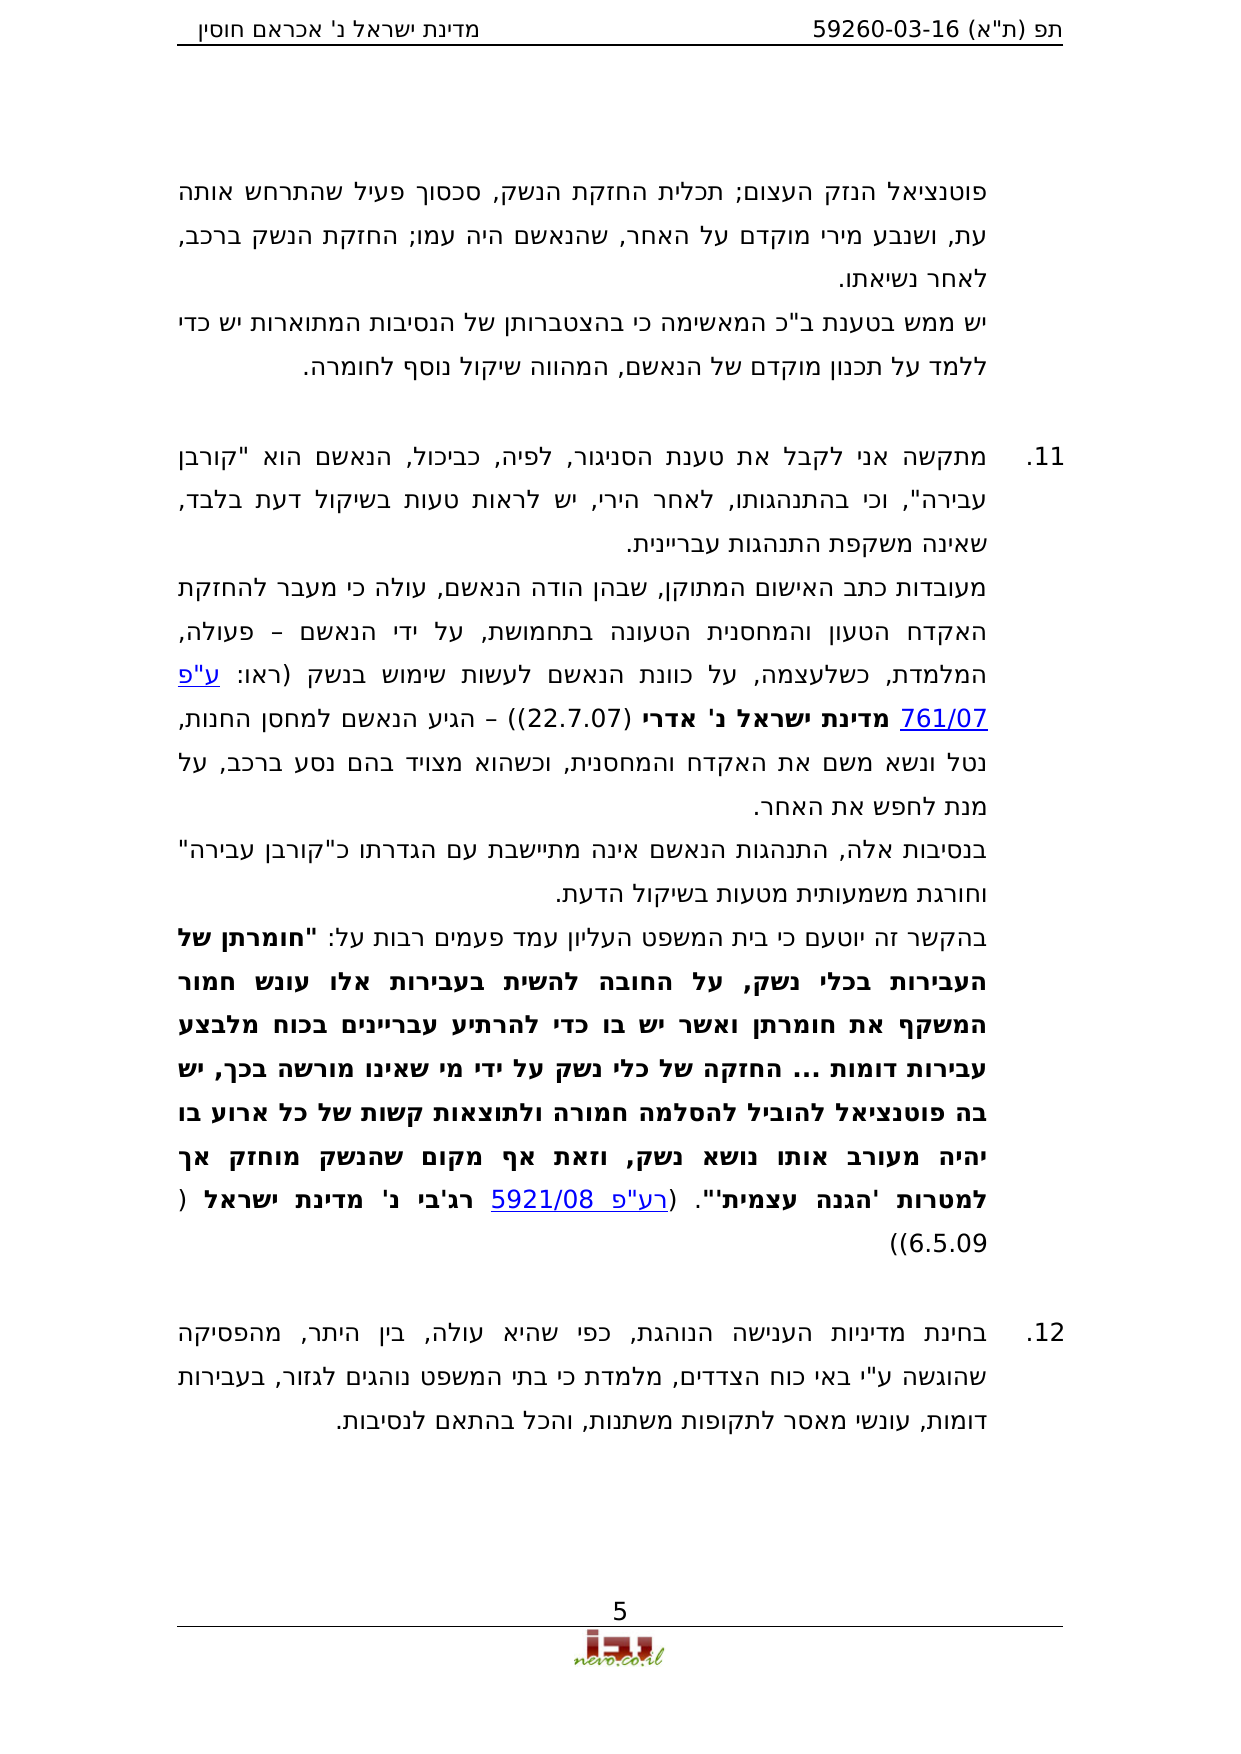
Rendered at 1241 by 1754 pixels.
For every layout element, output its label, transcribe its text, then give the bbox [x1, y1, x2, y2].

list בהקשר זה יוטעם כי בית המשפט העליון עמד פעמים רבות על: "חומרתן של העבירות בכלי נשק, על החובה להשית בעבירות אלו עונש חמור המשקף את חומרתן ואשר יש בו כדי להרתיע עבריינים בכוח מלבצע עבירות דומות ... החזקה של כלי נשק על ידי מי שאינו מורשה בכך, יש בה פוטנציאל להוביל להסלמה חמורה ולתוצאות קשות של כל ארוע בו יהיה מעורב אותו נושא נשק, וזאת אף מקום שהנשק מוחזק אך למטרות 'הגנה עצמית'". (רע"פ 5921/08 רג'בי נ' מדינת ישראל (6.5.09)) [177, 923, 988, 1258]
picture [574, 1629, 666, 1667]
list בנסיבות אלה, התנהגות הנאשם אינה מתיישבת עם הגדרתו כ"קורבן עבירה" וחורגת משמעותית מטעות בשיקול הדעת. [177, 835, 988, 908]
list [177, 177, 988, 294]
list יש ממש בטענת ב"כ המאשימה כי בהצטברותן של הנסיבות המתוארות יש כדי ללמד על תכנון מוקדם של הנאשם, המהווה שיקול נוסף לחומרה. [177, 308, 988, 381]
list מתקשה אני לקבל את טענת הסניגור, לפיה, כביכול, הנאשם הוא "קורבן עבירה", וכי בהתנהגותו, לאחר הירי, יש לראות טעות בשיקול דעת בלבד, שאינה משקפת התנהגות עבריינית. [177, 442, 1026, 558]
list מעובדות כתב האישום המתוקן, שבהן הודה הנאשם, עולה כי מעבר להחזקת האקדח הטעון והמחסנית הטעונה בתחמושת, על ידי הנאשם – פעולה, המלמדת, כשלעצמה, על כוונת הנאשם לעשות שימוש בנשק (ראו: ע"פ 761/07 מדינת ישראל נ' אדרי (22.7.07)) – הגיע הנאשם למחסן החנות, נטל ונשא משם את האקדח והמחסנית, וכשהוא מצויד בהם נסע ברכב, על מנת לחפש את האחר. [177, 573, 988, 821]
list בחינת מדיניות הענישה הנוהגת, כפי שהיא עולה, בין היתר, מהפסיקה שהוגשה ע"י באי כוח הצדדים, מלמדת כי בתי המשפט נוהגים לגזור, בעבירות דומות, עונשי מאסר לתקופות משתנות, והכל בהתאם לנסיבות. [177, 1319, 1026, 1435]
